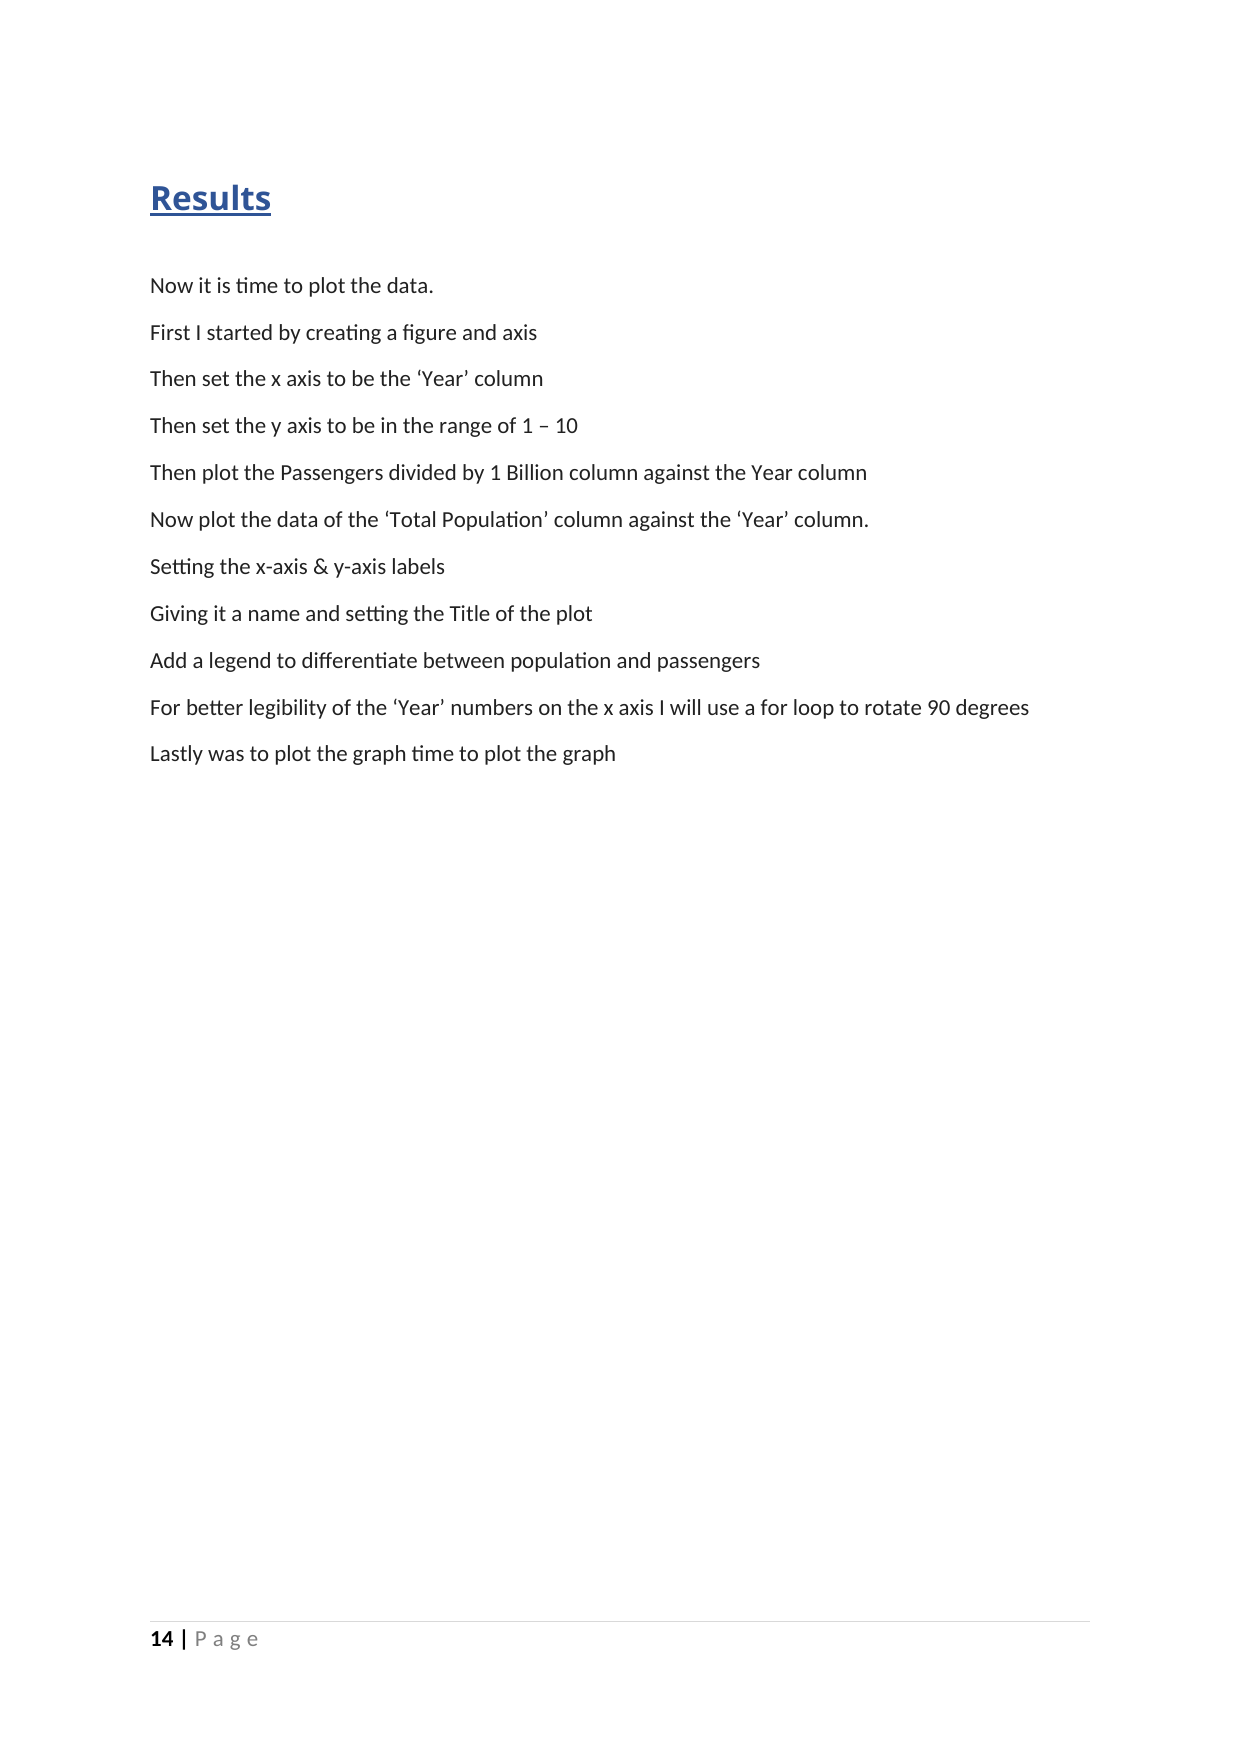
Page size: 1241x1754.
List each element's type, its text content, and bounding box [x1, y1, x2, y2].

text Now plot the data of the ‘Total Population’ column against the ‘Year’ column. [150, 505, 1090, 533]
text Then set the y axis to be in the range of 1 – 10 [150, 411, 1090, 439]
text Add a legend to differentiate between population and passengers [150, 646, 1090, 674]
text Now it is time to plot the data. [150, 271, 1090, 299]
text For better legibility of the ‘Year’ numbers on the x axis I will use a for loop to rotate 90 degrees [150, 693, 1090, 721]
text Giving it a name and setting the Title of the plot [150, 599, 1090, 627]
text Then set the x axis to be the ‘Year’ column [150, 364, 1090, 393]
text Setting the x-axis & y-axis labels [150, 552, 1090, 580]
text Lastly was to plot the graph time to plot the graph [150, 739, 1090, 768]
text Then plot the Passengers divided by 1 Billion column against the Year column [150, 458, 1090, 486]
subtitle Results [150, 175, 1090, 220]
text First I started by creating a figure and axis [150, 318, 1090, 346]
